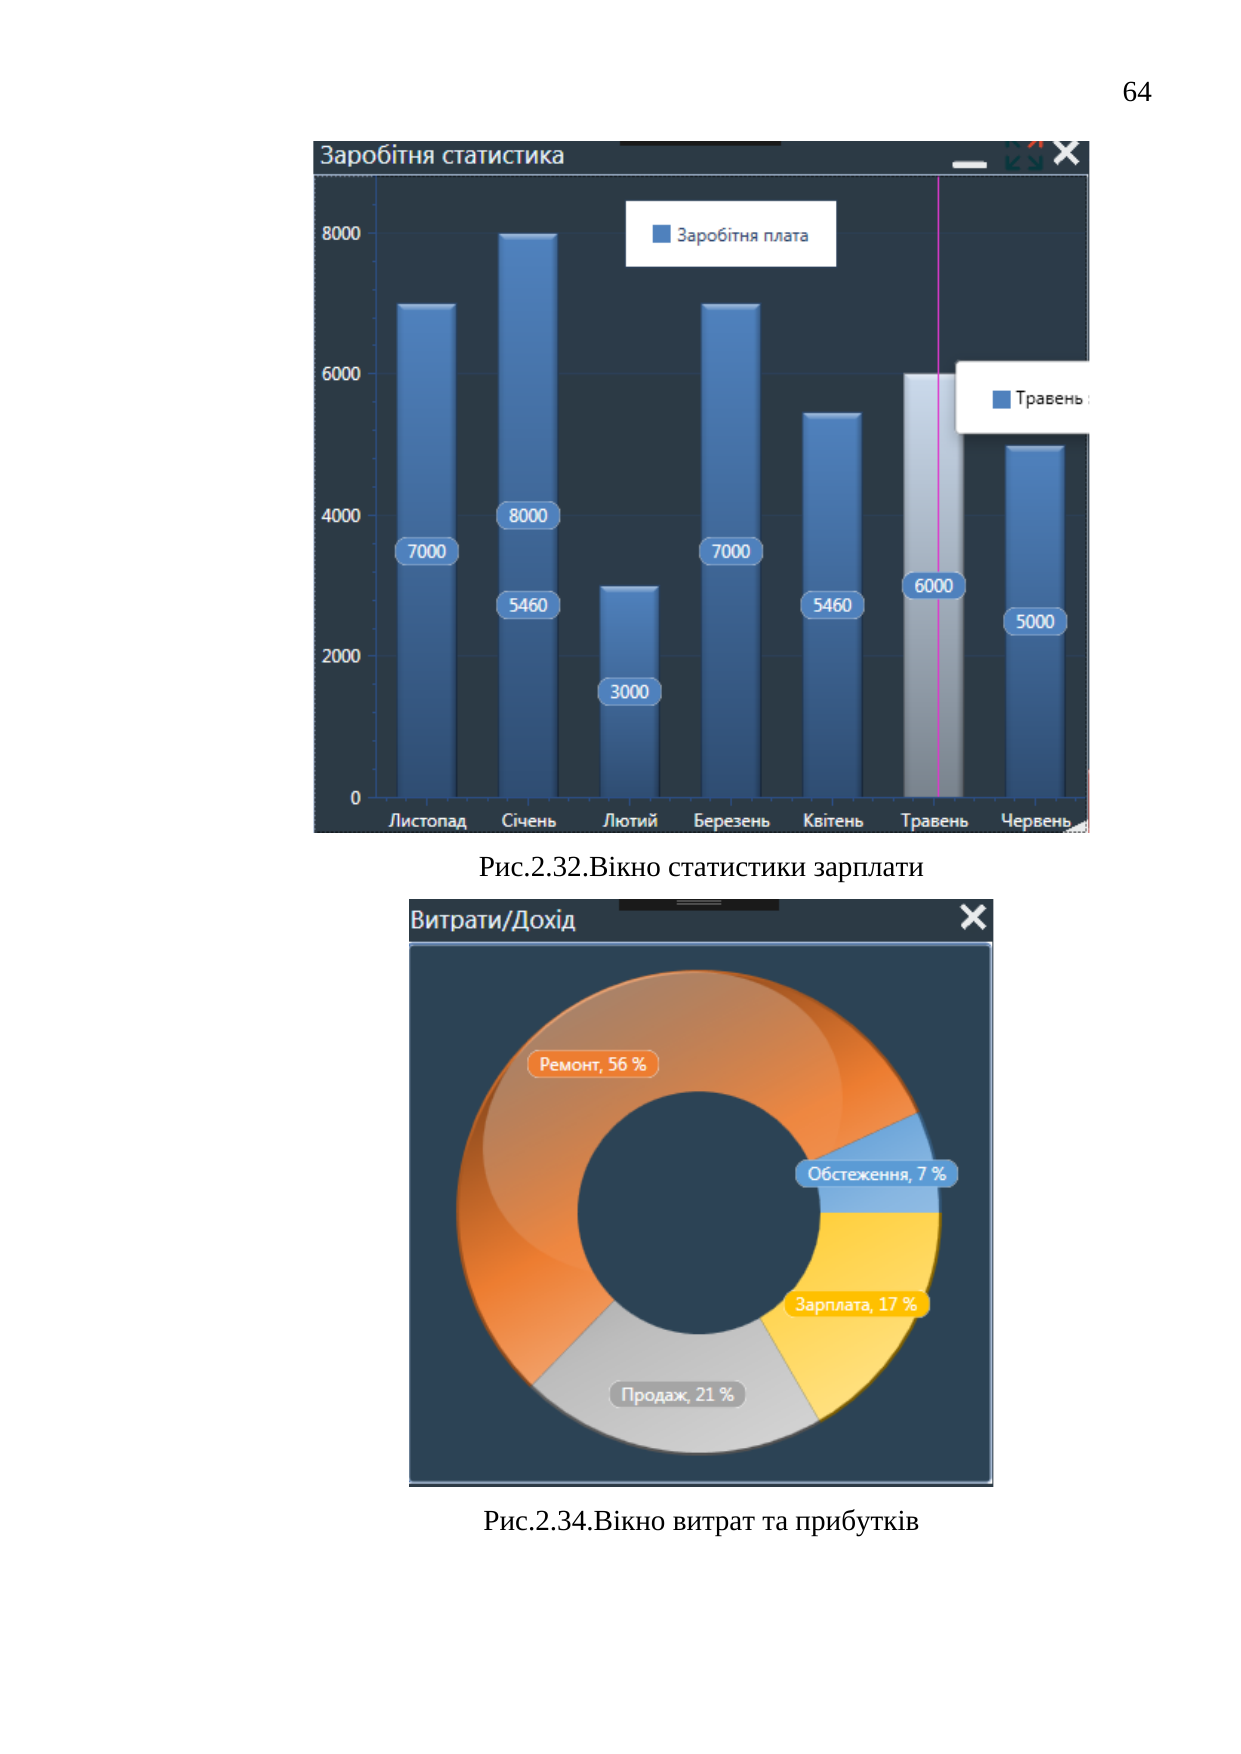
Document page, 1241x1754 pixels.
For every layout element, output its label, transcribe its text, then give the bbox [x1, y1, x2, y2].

picture [313, 141, 1090, 833]
text Рис.2.32.Вікно статистики зарплати [177, 849, 1152, 882]
picture [409, 899, 994, 1487]
text Рис.2.34.Вікно витрат та прибутків [177, 1503, 1152, 1537]
